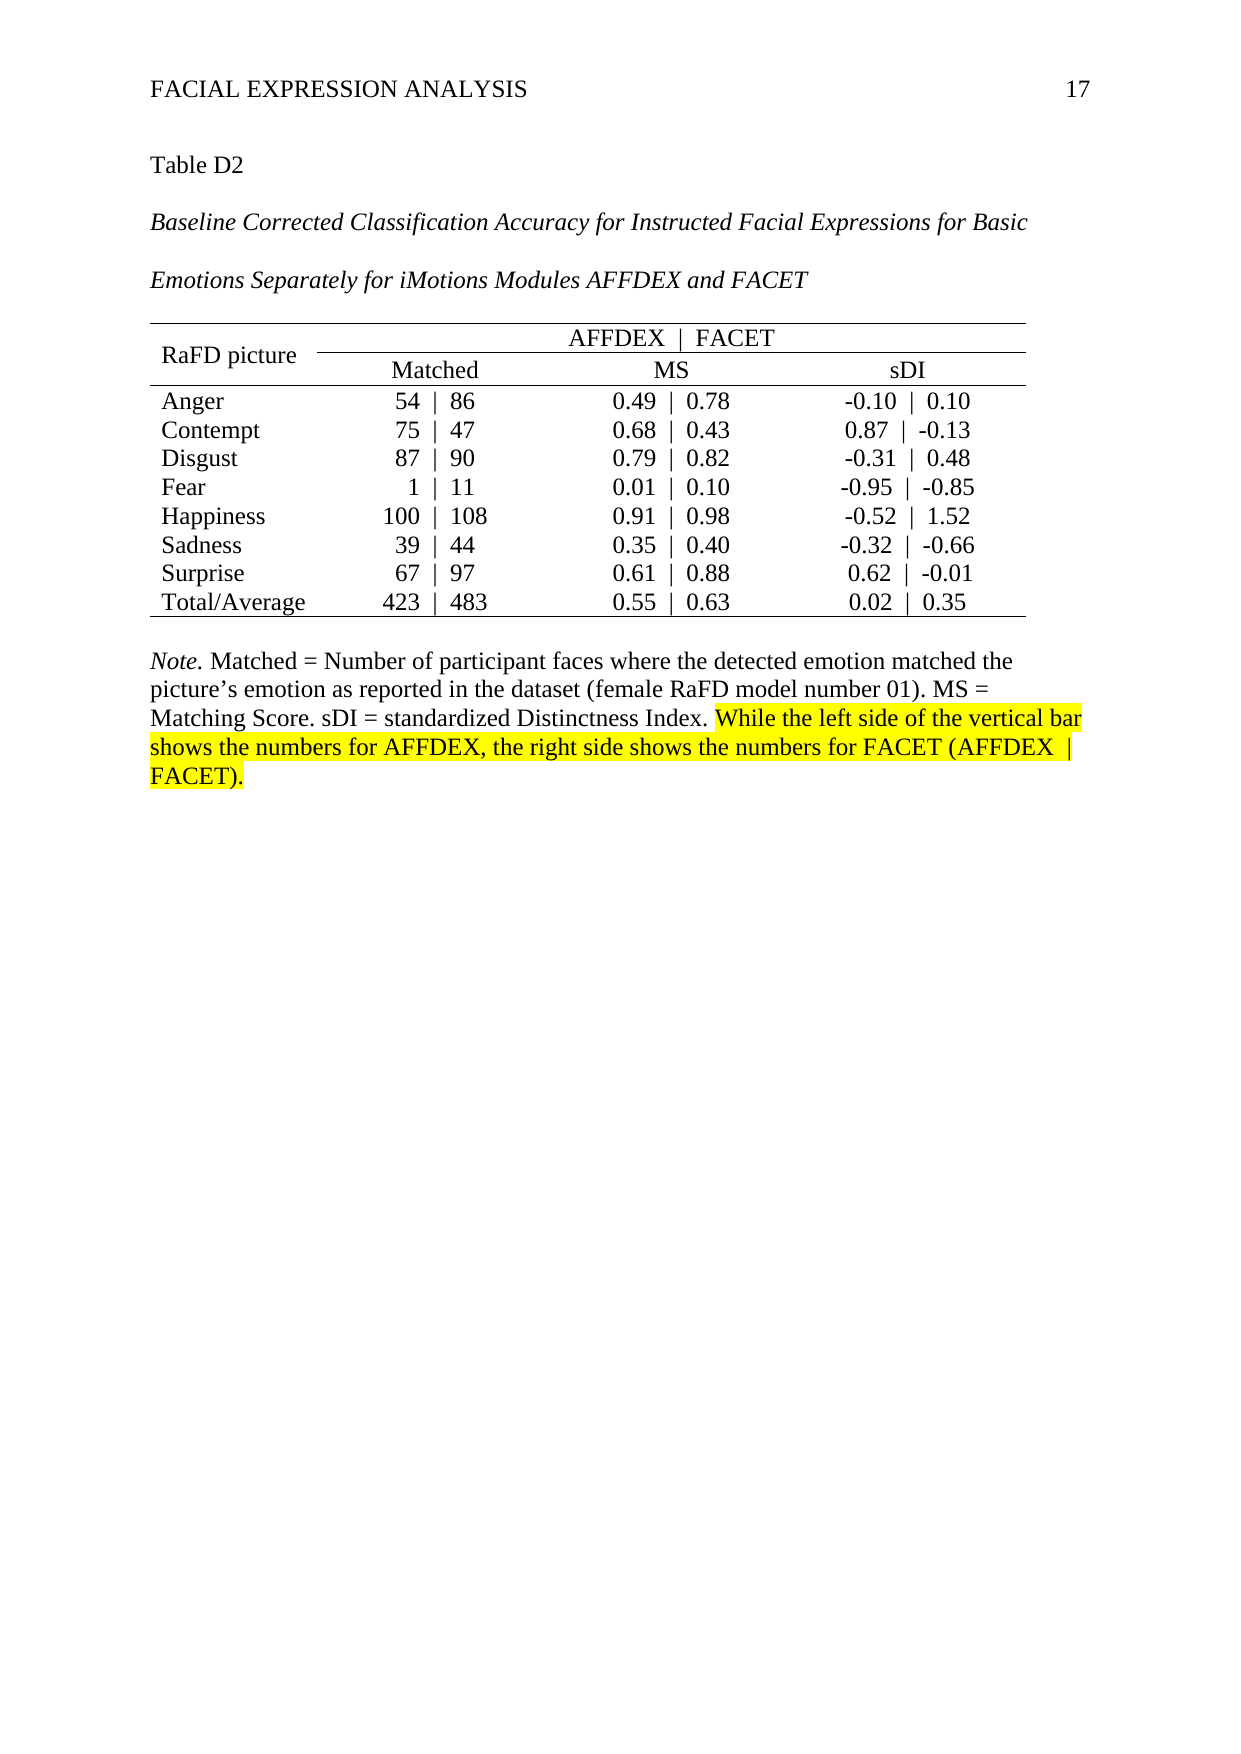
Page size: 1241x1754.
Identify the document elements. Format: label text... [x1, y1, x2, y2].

table_cell 423 | 483 [317, 587, 553, 616]
table_cell Contempt [150, 415, 317, 443]
table_cell -0.31 | 0.48 [789, 444, 1026, 472]
table_cell 0.02 | 0.35 [789, 587, 1026, 616]
table_cell 75 | 47 [317, 415, 553, 443]
table_cell -0.95 | -0.85 [789, 472, 1026, 501]
table_cell 0.62 | -0.01 [789, 559, 1026, 587]
text Note. Matched = Number of participant faces where the detected emotion matched the picture’s emotion as reported in the dataset (female RaFD model number 01). MS = Matching Score. sDI = standardized Distinctness Index. While the left side of the vertical bar shows the numbers for AFFDEX, the right side shows the numbers for FACET (AFFDEX | FACET). [150, 646, 1090, 789]
table_cell 0.87 | -0.13 [789, 415, 1026, 443]
table_cell 0.01 | 0.10 [553, 472, 789, 501]
table_header RaFD picture [150, 324, 317, 385]
table_cell -0.10 | 0.10 [789, 386, 1026, 415]
table_cell Anger [150, 386, 317, 415]
table_cell 100 | 108 [317, 501, 553, 530]
table_cell Disgust [150, 444, 317, 472]
table_cell 0.79 | 0.82 [553, 444, 789, 472]
table_cell Sadness [150, 530, 317, 558]
table_cell 0.91 | 0.98 [553, 501, 789, 530]
table_cell 0.49 | 0.78 [553, 386, 789, 415]
table_cell 67 | 97 [317, 559, 553, 587]
table_cell 87 | 90 [317, 444, 553, 472]
table_cell Happiness [150, 501, 317, 530]
table_cell 0.35 | 0.40 [553, 530, 789, 558]
table_cell 54 | 86 [317, 386, 553, 415]
table_cell MS [553, 353, 789, 385]
table_header AFFDEX | FACET [317, 324, 1026, 352]
text Table D2 [150, 150, 1090, 179]
table_cell 0.61 | 0.88 [553, 559, 789, 587]
table_cell Total/Average [150, 587, 317, 616]
table_cell 39 | 44 [317, 530, 553, 558]
table_cell -0.32 | -0.66 [789, 530, 1026, 558]
table_cell 0.55 | 0.63 [553, 587, 789, 616]
table_cell Fear [150, 472, 317, 501]
table_cell 1 | 11 [317, 472, 553, 501]
table_cell 0.68 | 0.43 [553, 415, 789, 443]
table_cell -0.52 | 1.52 [789, 501, 1026, 530]
table_cell Surprise [150, 559, 317, 587]
text Baseline Corrected Classification Accuracy for Instructed Facial Expressions for Basic Emotions Separately for iMotions Modules AFFDEX and FACET [150, 207, 1090, 294]
table_cell Matched [317, 353, 553, 385]
table_cell sDI [789, 353, 1026, 385]
